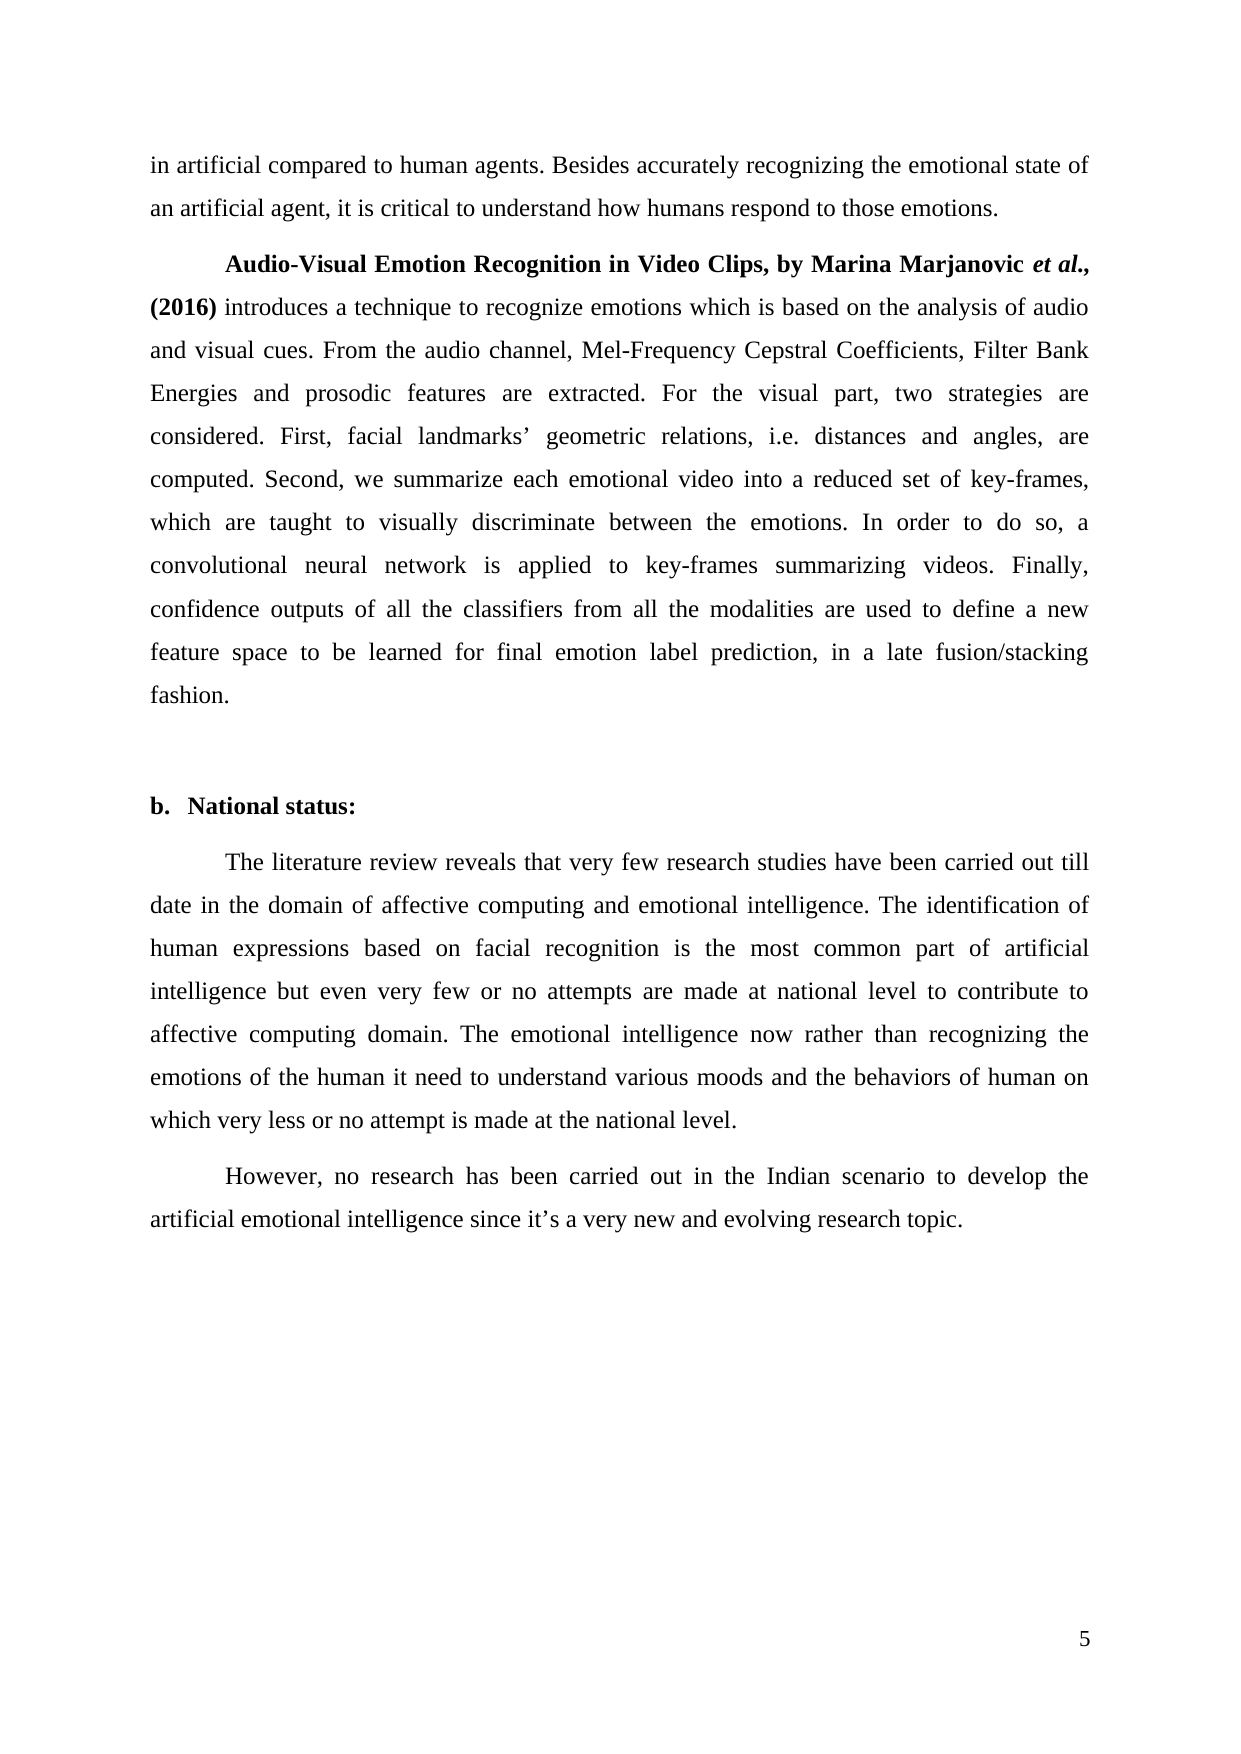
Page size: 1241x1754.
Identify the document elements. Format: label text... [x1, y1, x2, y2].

text However, no research has been carried out in the Indian scenario to develop the artificial emotional intelligence since it’s a very new and evolving research topic. [150, 1161, 1090, 1233]
text The literature review reveals that very few research studies have been carried out till date in the domain of affective computing and emotional intelligence. The identification of human expressions based on facial recognition is the most common part of artificial intelligence but even very few or no attempts are made at national level to contribute to affective computing domain. The emotional intelligence now rather than recognizing the emotions of the human it need to understand various moods and the behaviors of human on which very less or no attempt is made at the national level. [150, 847, 1090, 1134]
list National status: [150, 791, 1090, 820]
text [150, 150, 1090, 222]
text Audio-Visual Emotion Recognition in Video Clips, by Marina Marjanovic et al., (2016) introduces a technique to recognize emotions which is based on the analysis of audio and visual cues. From the audio channel, Mel-Frequency Cepstral Coefficients, Filter Bank Energies and prosodic features are extracted. For the visual part, two strategies are considered. First, facial landmarks’ geometric relations, i.e. distances and angles, are computed. Second, we summarize each emotional video into a reduced set of key-frames, which are taught to visually discriminate between the emotions. In order to do so, a convolutional neural network is applied to key-frames summarizing videos. Finally, confidence outputs of all the classifiers from all the modalities are used to define a new feature space to be learned for final emotion label prediction, in a late fusion/stacking fashion. [150, 249, 1090, 709]
